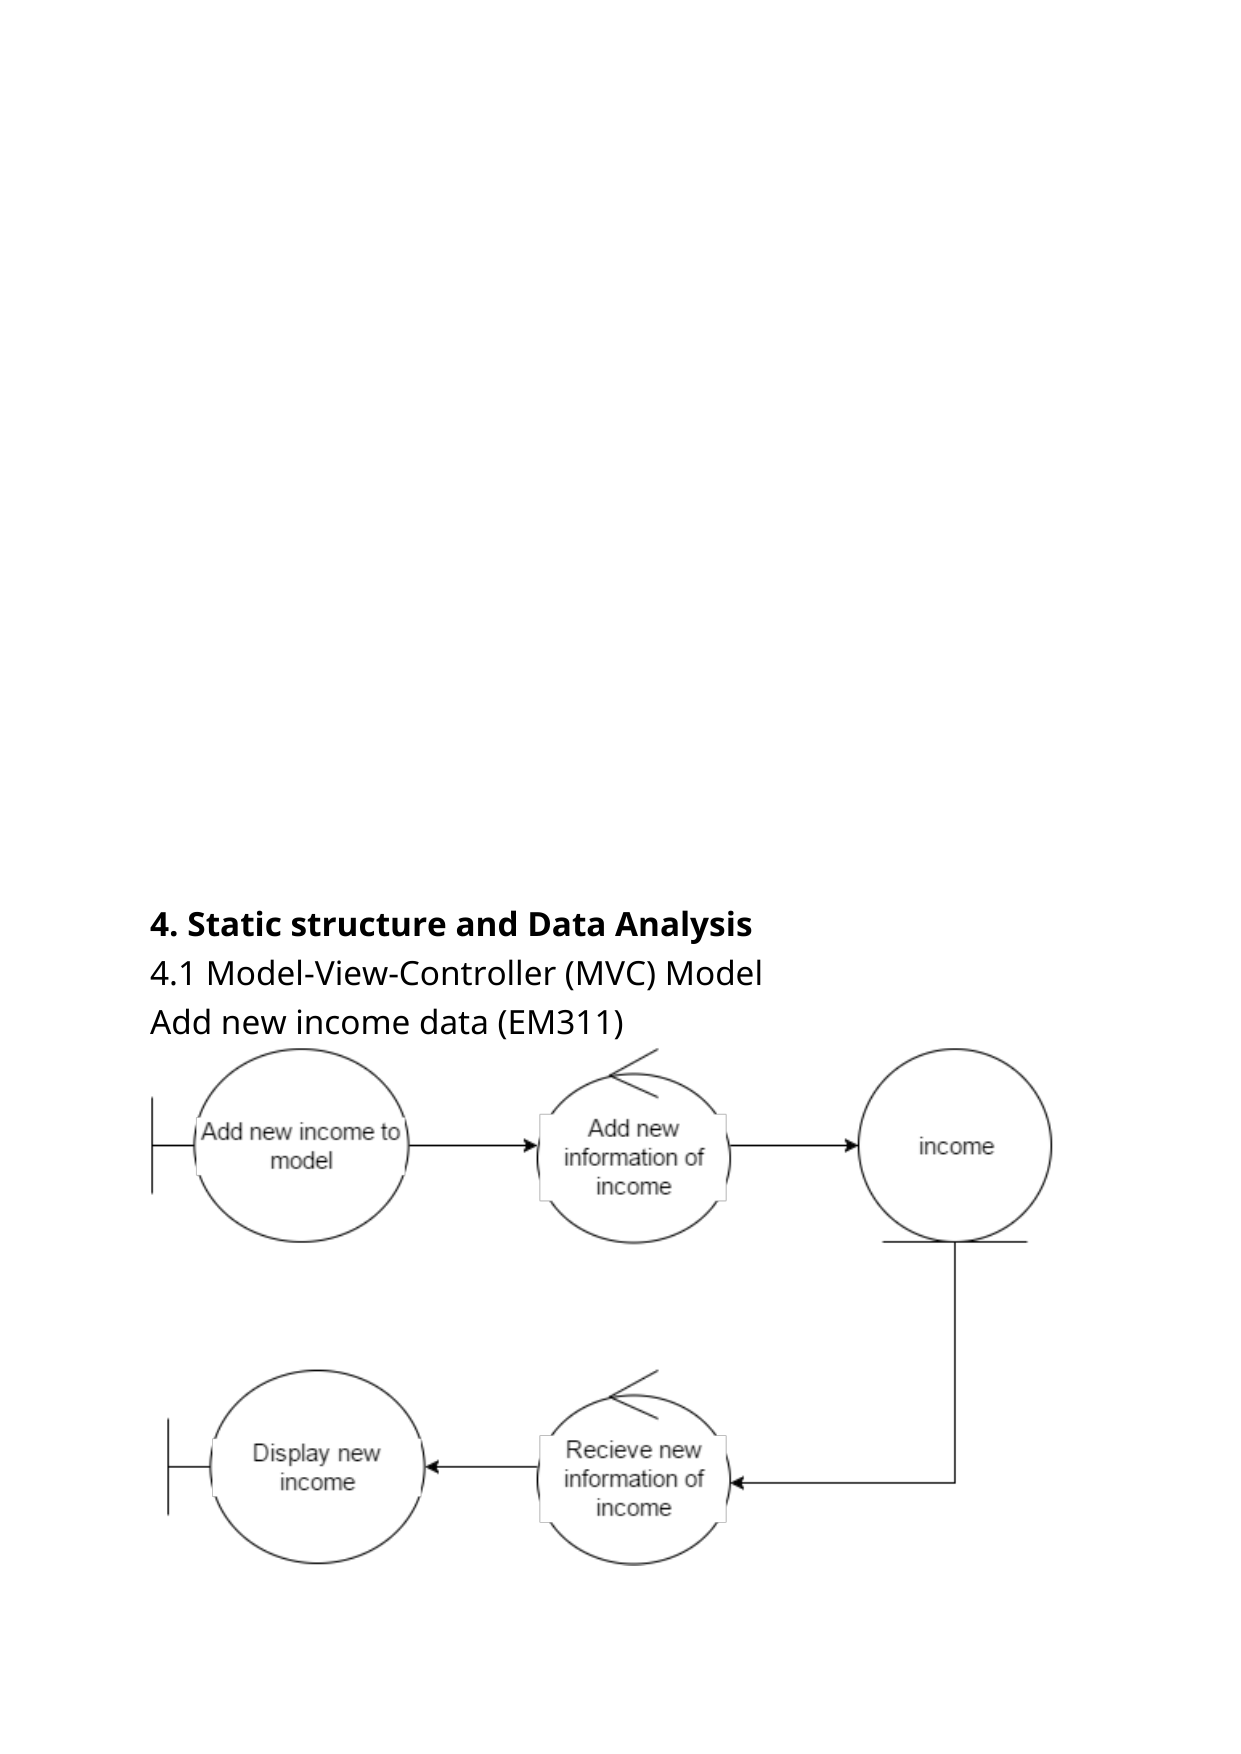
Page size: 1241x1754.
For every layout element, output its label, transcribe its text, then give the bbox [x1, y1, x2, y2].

text Add new income data (EM311) [150, 999, 1090, 1044]
text 4.1 Model-View-Controller (MVC) Model [150, 950, 1090, 995]
text 4. Static structure and Data Analysis [150, 901, 1090, 946]
